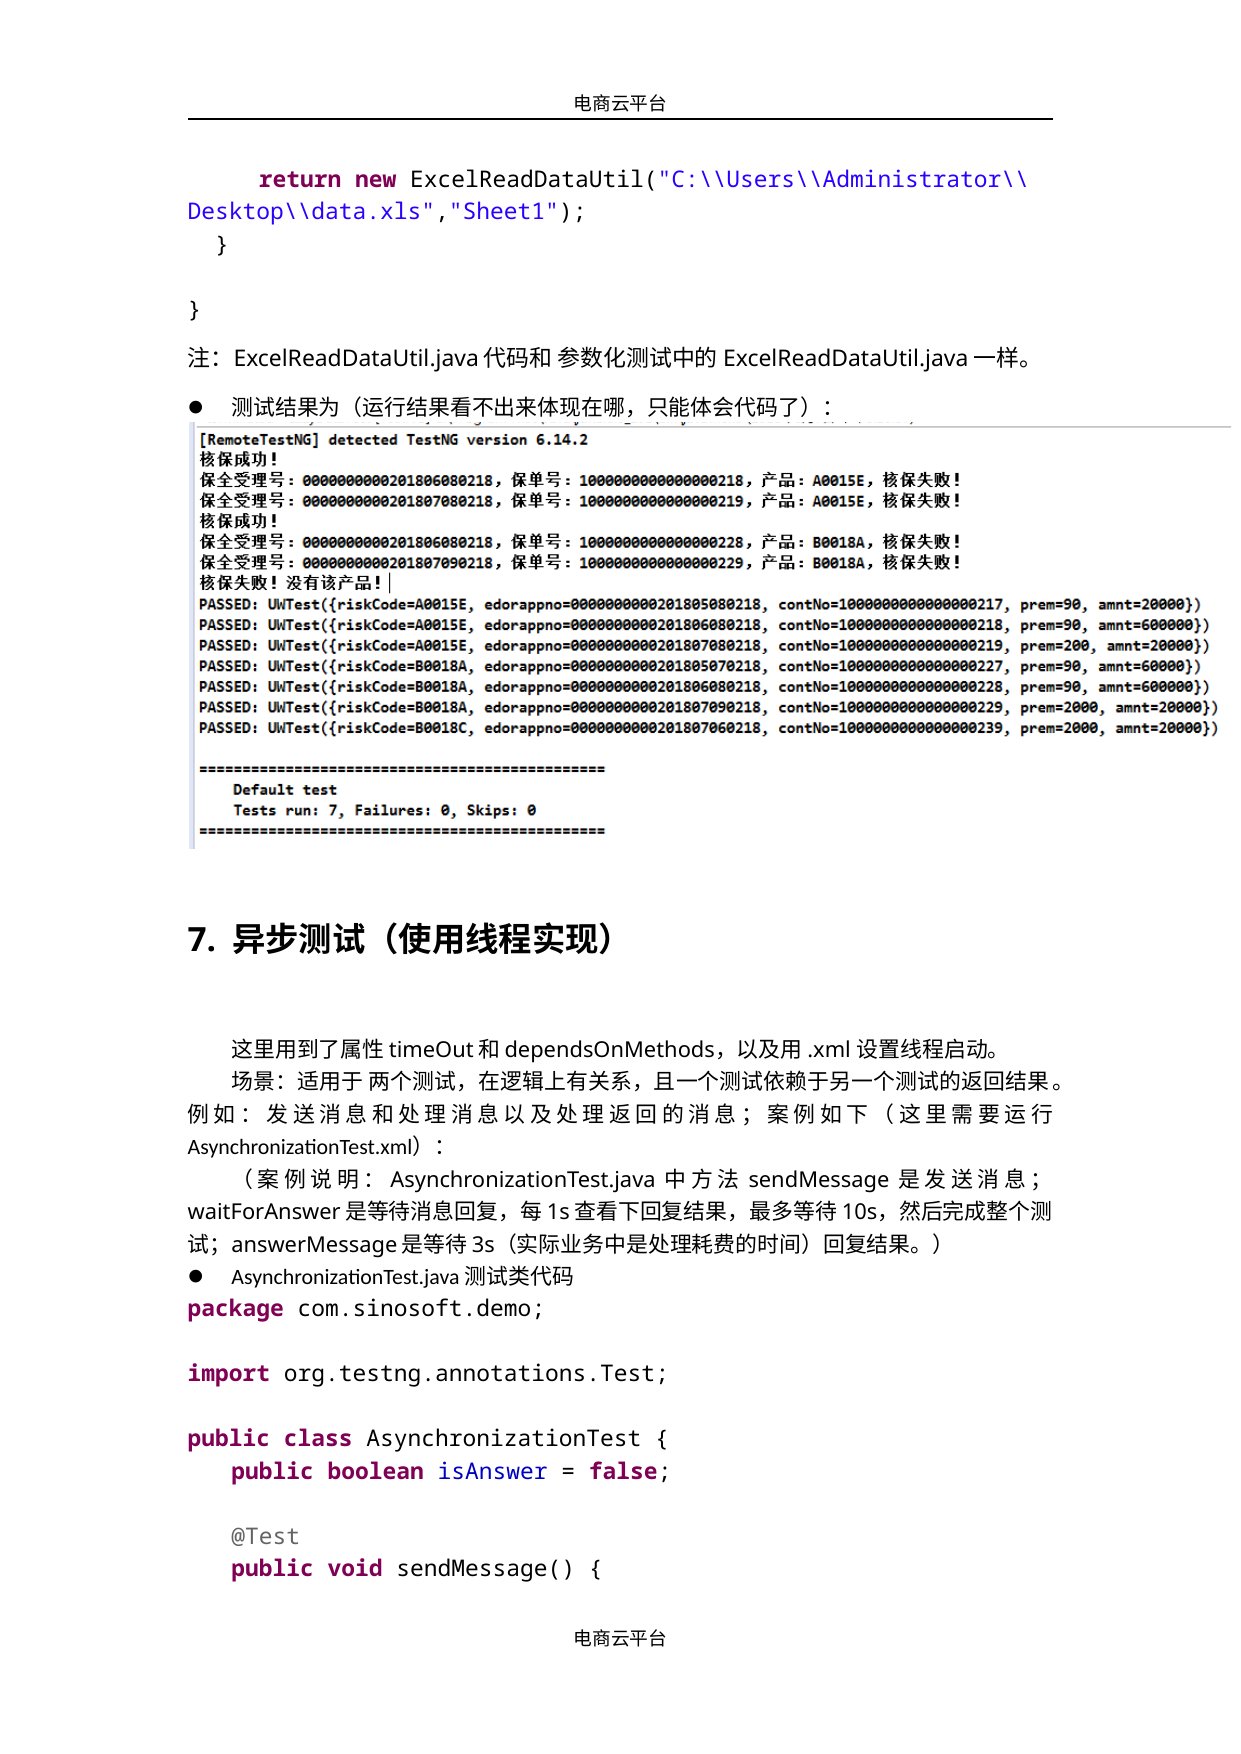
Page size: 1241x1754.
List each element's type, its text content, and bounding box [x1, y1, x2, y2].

picture [187, 422, 1232, 849]
text package com.sinosoft.demo; [187, 1291, 1053, 1324]
text @Test [187, 1519, 1053, 1551]
subtitle 异步测试（使用线程实现） [187, 904, 1053, 969]
text 这里用到了属性timeOut和dependsOnMethods，以及用 .xml 设置线程启动。 [187, 1031, 1053, 1064]
text 注：ExcelReadDataUtil.java代码和 参数化测试中的 ExcelReadDataUtil.java一样。 [187, 324, 1053, 389]
text public boolean isAnswer = false; [187, 1454, 1053, 1486]
list AsynchronizationTest.java 测试类代码 [187, 1259, 1053, 1291]
text } [187, 227, 1053, 259]
text import org.testng.annotations.Test; [187, 1356, 1053, 1389]
text （案例说明：AsynchronizationTest.java中方法sendMessage是发送消息；waitForAnswer是等待消息回复，每1s查看下回复结果，最多等待10s，然后完成整个测试；answerMessage是等待3s（实际业务中是处理耗费的时间）回复结果。） [187, 1161, 1053, 1259]
text } [187, 292, 1053, 324]
text public void sendMessage() { [187, 1551, 1053, 1584]
text public class AsynchronizationTest { [187, 1421, 1053, 1454]
text return new ExcelReadDataUtil("C:\\Users\\Administrator\\Desktop\\data.xls","Sheet1"); [187, 162, 1053, 227]
text 场景：适用于 两个测试，在逻辑上有关系，且一个测试依赖于另一个测试的返回结果。例如：发送消息和处理消息以及处理返回的消息；案例如下（这里需要运行AsynchronizationTest.xml）： [187, 1064, 1053, 1161]
list 测试结果为（运行结果看不出来体现在哪，只能体会代码了）： [187, 389, 1053, 422]
